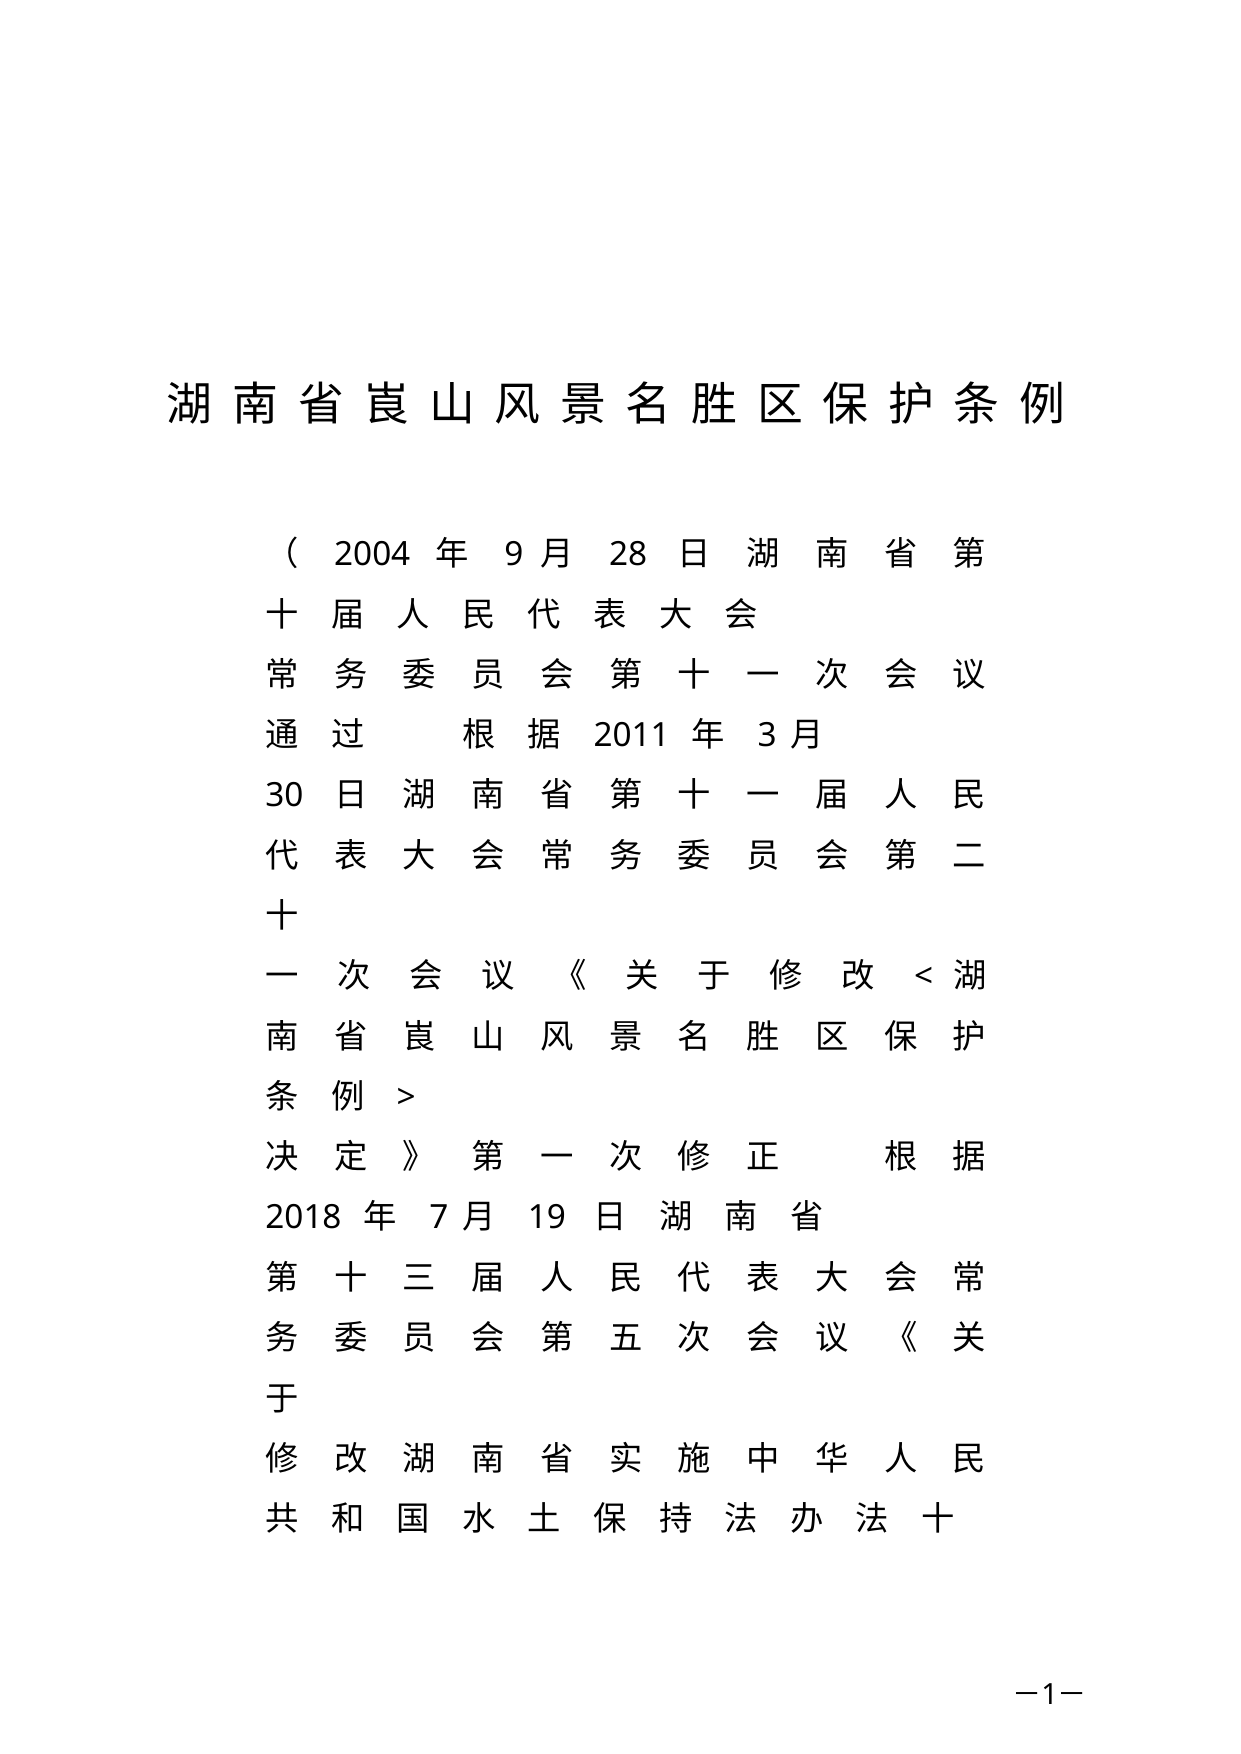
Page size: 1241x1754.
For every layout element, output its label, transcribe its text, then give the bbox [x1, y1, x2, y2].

text 第十三届人民代表大会常务委员会第五次会议《关于 [233, 1245, 1019, 1426]
text 一次会议《关于修改<湖南省崀山风景名胜区保护条例> [233, 943, 1019, 1124]
text （2004年9月28日湖南省第十届人民代表大会 [233, 521, 1019, 642]
text 湖南省崀山风景名胜区保护条例 [167, 340, 1085, 461]
text 决定》第一次修正 根据2018年7月19日湖南省 [233, 1124, 1019, 1245]
text 常务委员会第十一次会议通过 根据2011年3月 [233, 642, 1019, 762]
text 30日湖南省第十一届人民代表大会常务委员会第二十 [233, 762, 1019, 943]
text 修改湖南省实施中华人民共和国水土保持法办法十 [233, 1426, 1019, 1546]
